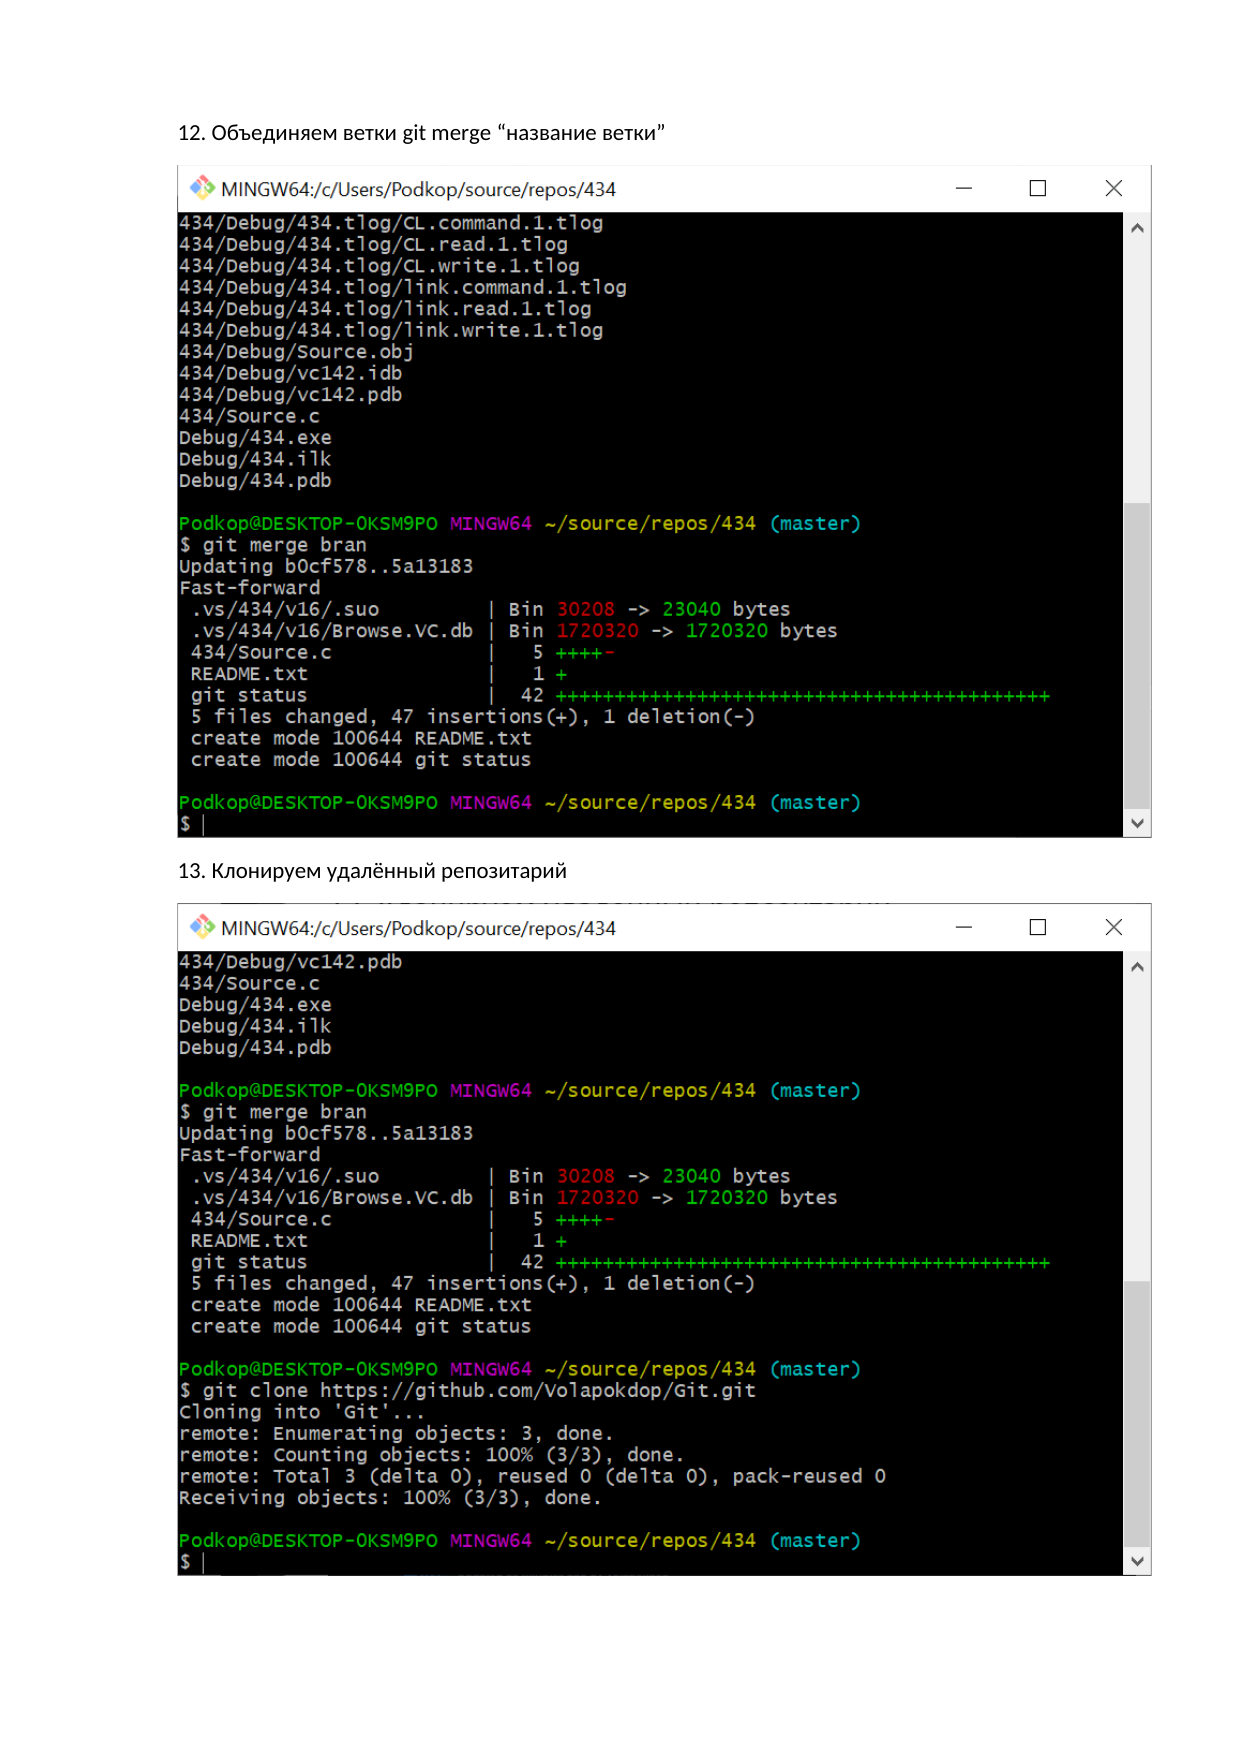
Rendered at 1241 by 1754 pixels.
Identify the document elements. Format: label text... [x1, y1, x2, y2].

text 12. Объединяем ветки git merge “название ветки” [177, 118, 1152, 146]
text 13. Клонируем удалённый репозитарий [177, 856, 1152, 884]
picture [177, 903, 1152, 1576]
picture [177, 165, 1152, 838]
